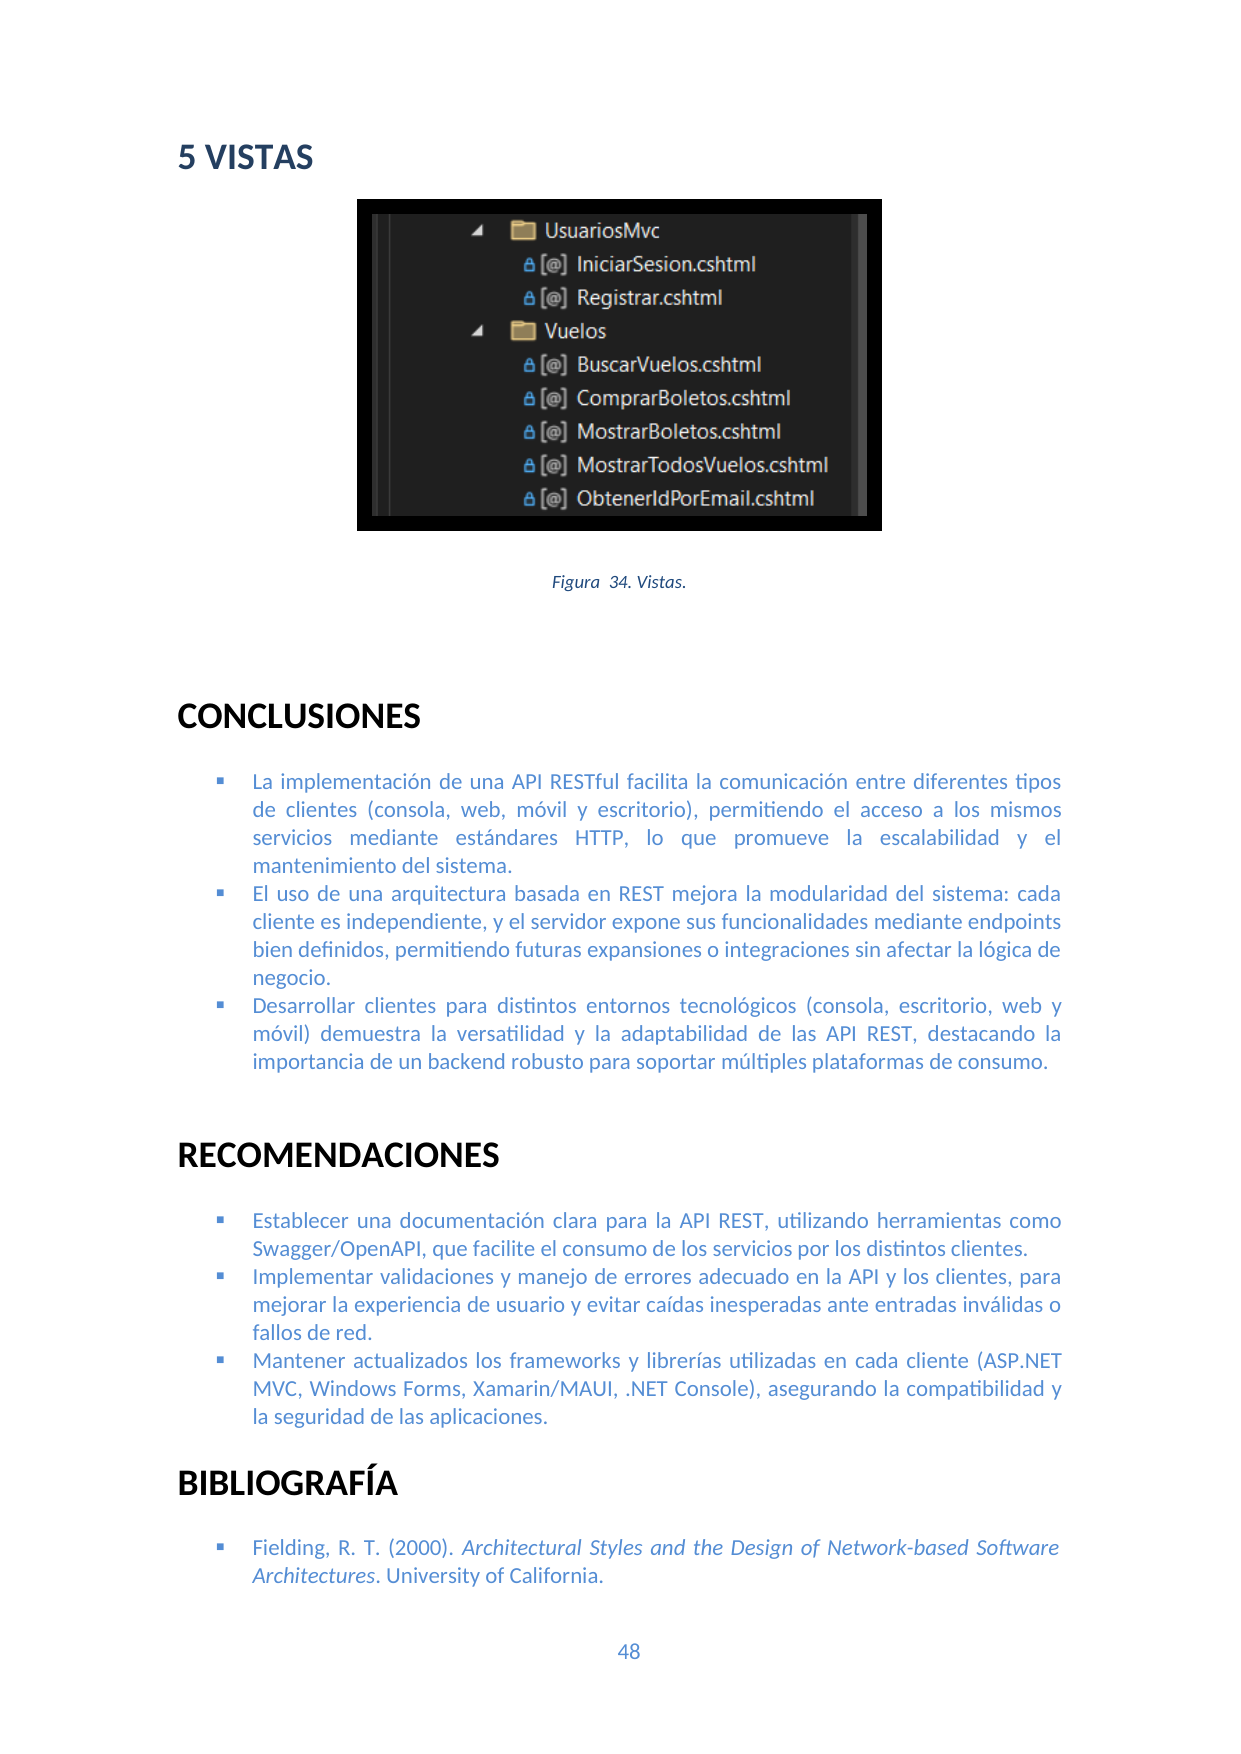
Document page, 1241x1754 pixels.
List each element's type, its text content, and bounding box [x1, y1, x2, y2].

list El uso de una arquitectura basada en REST mejora la modularidad del sistema: cada cliente es independiente, y el servidor expone sus funcionalidades mediante endpoints bien definidos, permitiendo futuras expansiones o integraciones sin afectar la lógica de negocio. [215, 879, 1063, 991]
subtitle CONCLUSIONES [177, 692, 1063, 738]
list La implementación de una API RESTful facilita la comunicación entre diferentes tipos de clientes (consola, web, móvil y escritorio), permitiendo el acceso a los mismos servicios mediante estándares HTTP, lo que promueve la escalabilidad y el mantenimiento del sistema. [215, 767, 1063, 879]
text Figura 34. Vistas. [177, 570, 1063, 593]
list Mantener actualizados los frameworks y librerías utilizadas en cada cliente (ASP.NET MVC, Windows Forms, Xamarin/MAUI, .NET Console), asegurando la compatibilidad y la seguridad de las aplicaciones. [215, 1346, 1063, 1430]
subtitle RECOMENDACIONES [177, 1131, 1063, 1177]
list Implementar validaciones y manejo de errores adecuado en la API y los clientes, para mejorar la experiencia de usuario y evitar caídas inesperadas ante entradas inválidas o fallos de red. [215, 1262, 1063, 1346]
list Desarrollar clientes para distintos entornos tecnológicos (consola, escritorio, web y móvil) demuestra la versatilidad y la adaptabilidad de las API REST, destacando la importancia de un backend robusto para soportar múltiples plataformas de consumo. [215, 991, 1063, 1075]
list Establecer una documentación clara para la API REST, utilizando herramientas como Swagger/OpenAPI, que facilite el consumo de los servicios por los distintos clientes. [215, 1206, 1063, 1262]
subtitle 5 VISTAS [177, 133, 1063, 179]
picture [372, 214, 867, 516]
list Fielding, R. T. (2000). Architectural Styles and the Design of Network-based Software Architectures. University of California. [215, 1533, 1063, 1589]
subtitle BIBLIOGRAFÍA [177, 1458, 1063, 1504]
